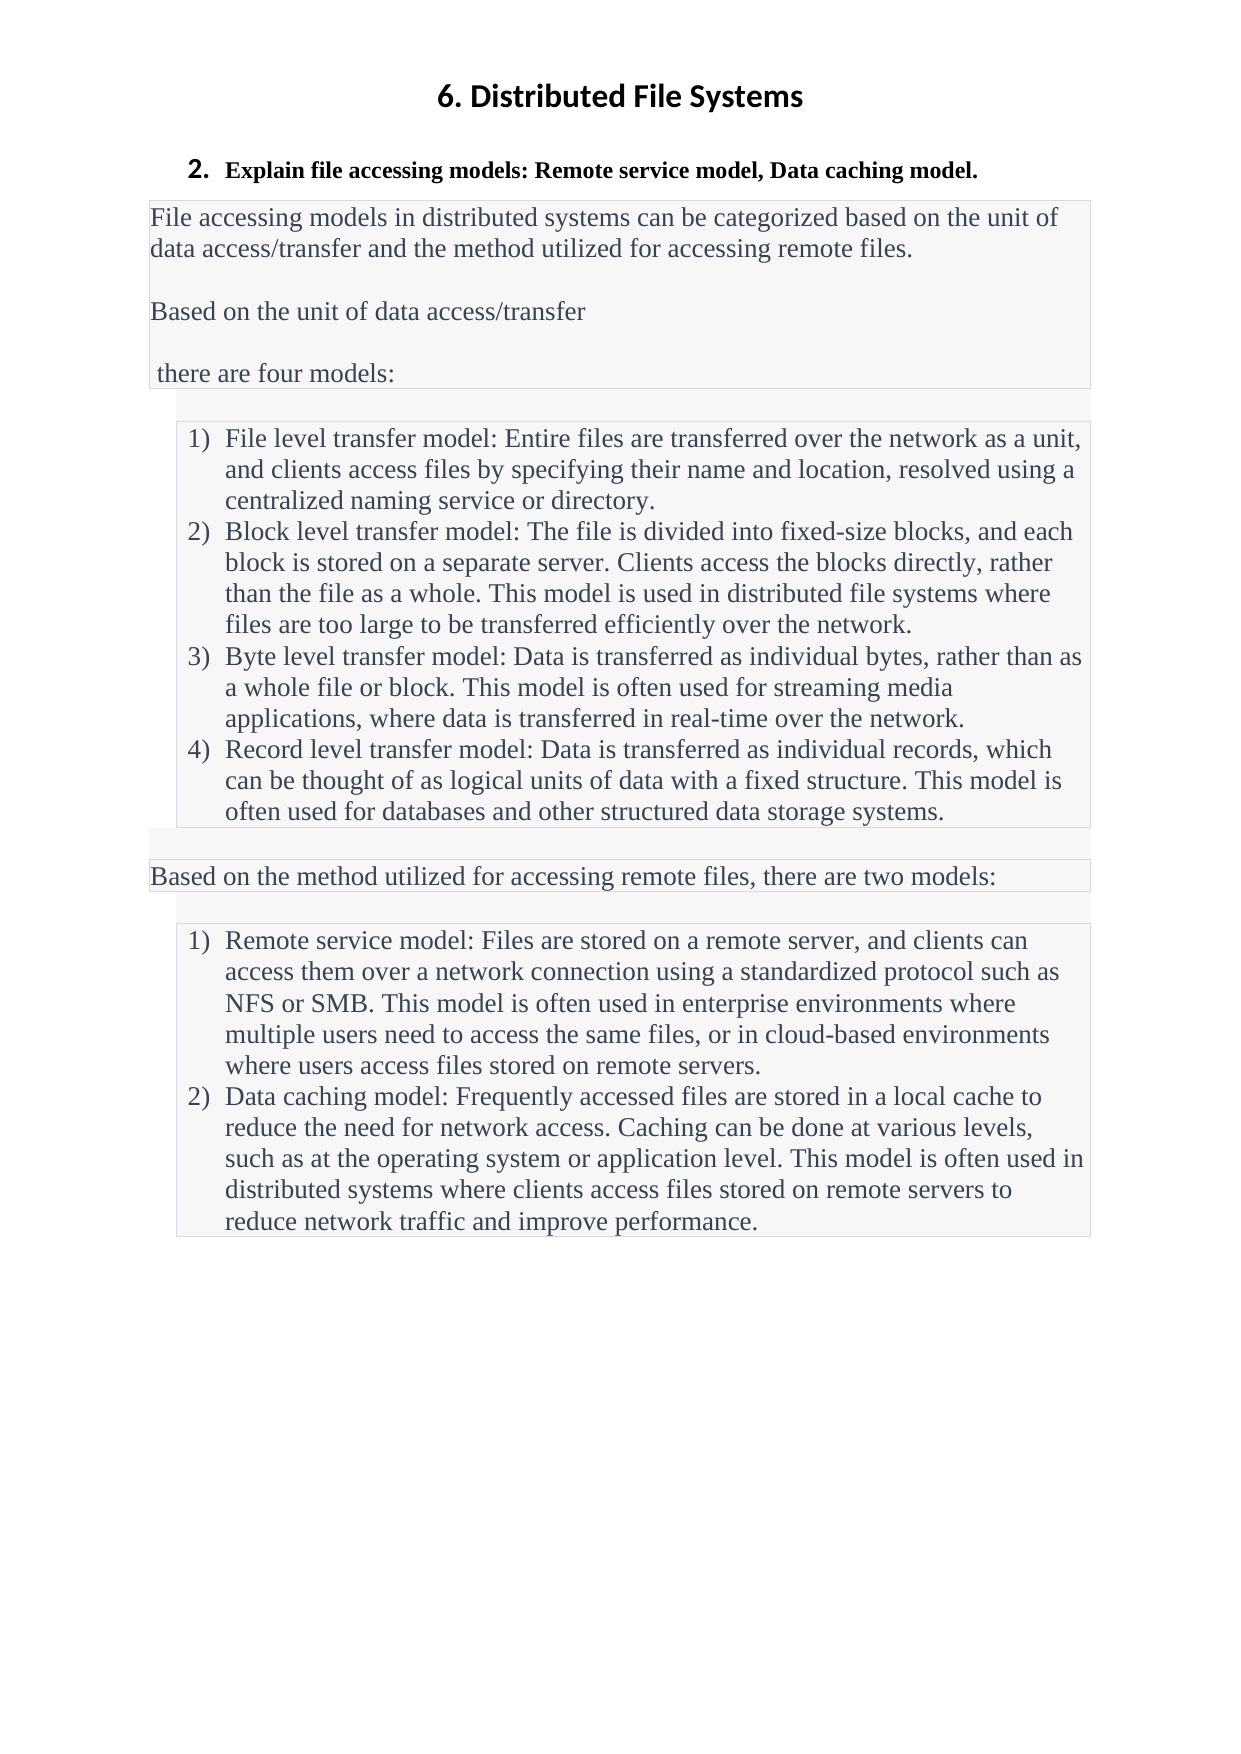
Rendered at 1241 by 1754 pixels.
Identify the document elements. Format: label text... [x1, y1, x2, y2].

list Explain file accessing models: Remote service model, Data caching model. [187, 150, 1090, 186]
list Byte level transfer model: Data is transferred as individual bytes, rather than as a whole file or block. This model is often used for streaming media applications, where data is transferred in real-time over the network. [177, 639, 1090, 732]
text Based on the unit of data access/transfer [150, 294, 1090, 326]
list Block level transfer model: The file is divided into fixed-size blocks, and each block is stored on a separate server. Clients access the blocks directly, rather than the file as a whole. This model is used in distributed file systems where files are too large to be transferred efficiently over the network. [177, 514, 1090, 639]
text File accessing models in distributed systems can be categorized based on the unit of data access/transfer and the method utilized for accessing remote files. [150, 201, 1090, 263]
text Based on the method utilized for accessing remote files, there are two models: [150, 860, 1090, 891]
list Data caching model: Frequently accessed files are stored in a local cache to reduce the need for network access. Caching can be done at various levels, such as at the operating system or application level. This model is often used in distributed systems where clients access files stored on remote servers to reduce network traffic and improve performance. [177, 1079, 1090, 1236]
list File level transfer model: Entire files are transferred over the network as a unit, and clients access files by specifying their name and location, resolved using a centralized naming service or directory. [177, 422, 1090, 514]
text there are four models: [150, 356, 1090, 388]
list Record level transfer model: Data is transferred as individual records, which can be thought of as logical units of data with a fixed structure. This model is often used for databases and other structured data storage systems. [177, 732, 1090, 827]
list Remote service model: Files are stored on a remote server, and clients can access them over a network connection using a standardized protocol such as NFS or SMB. This model is often used in enterprise environments where multiple users need to access the same files, or in cloud-based environments where users access files stored on remote servers. [177, 924, 1090, 1079]
